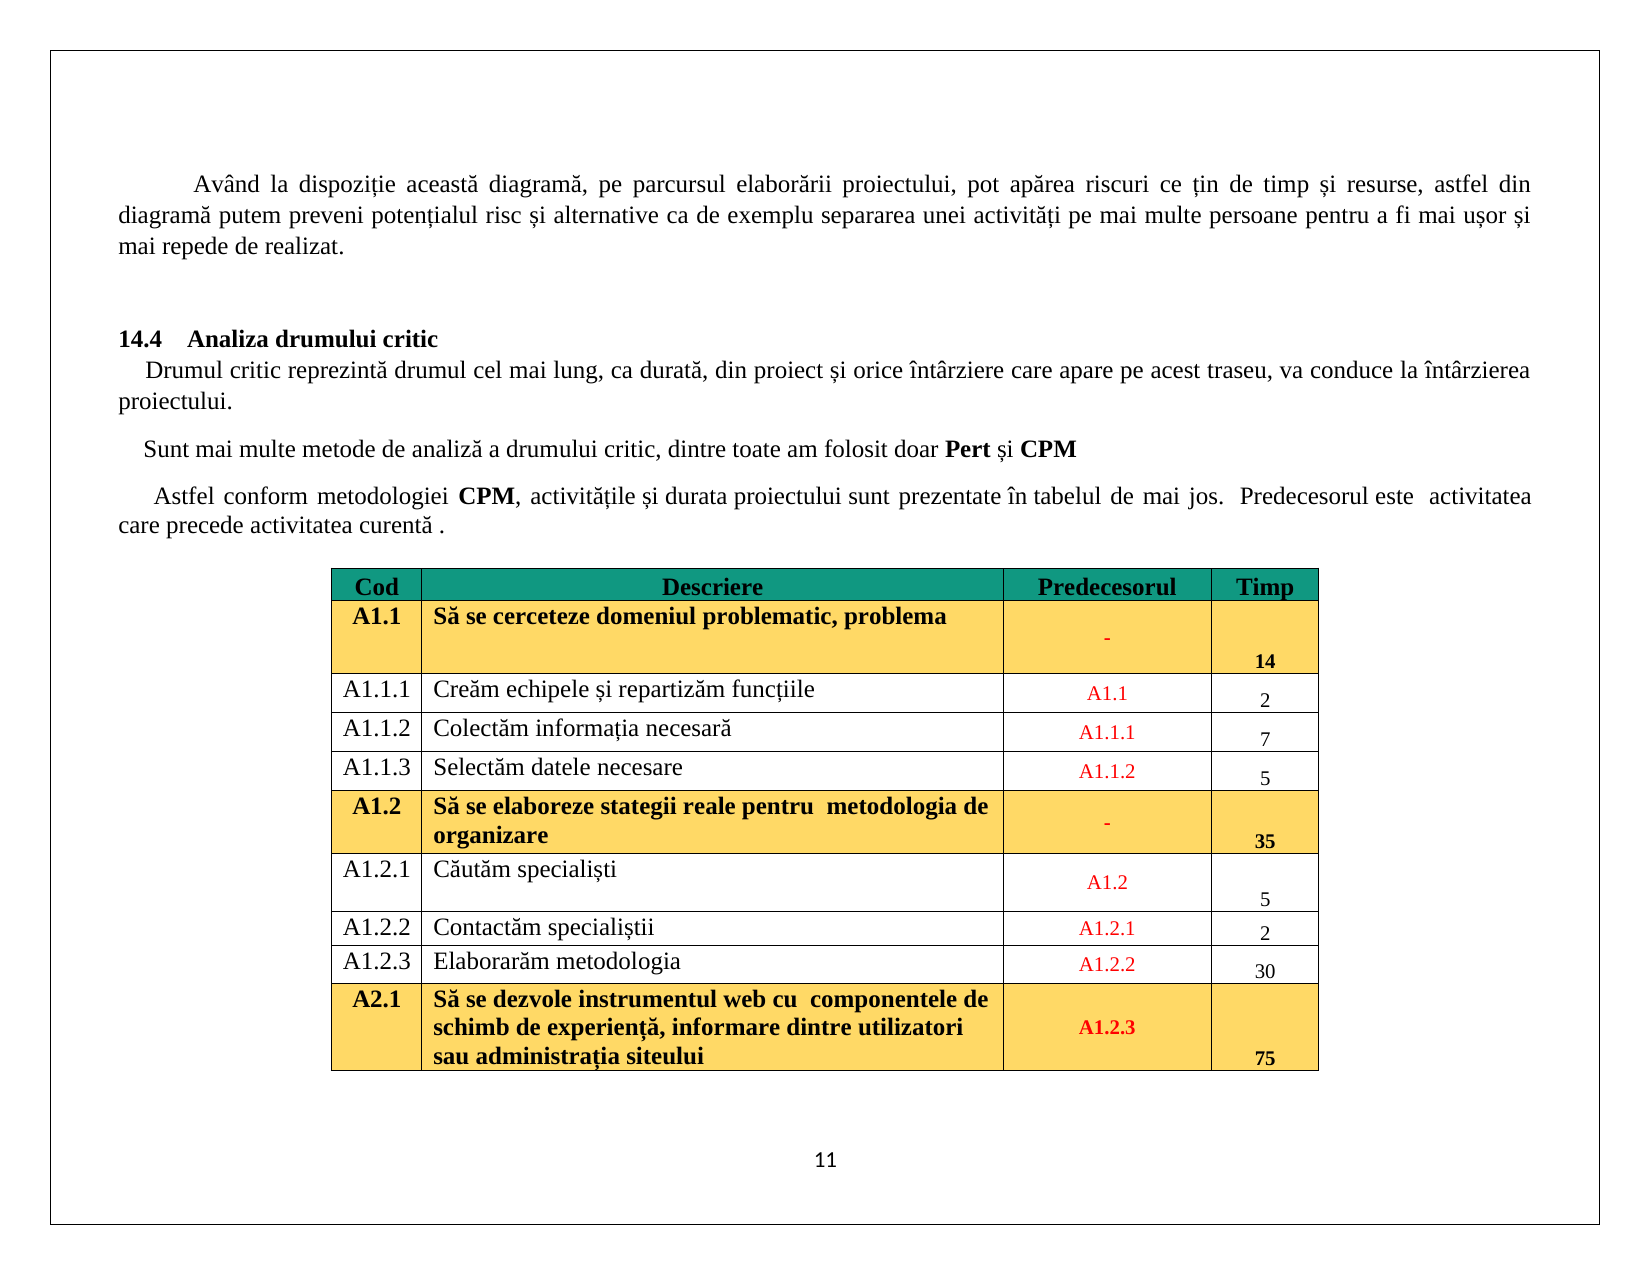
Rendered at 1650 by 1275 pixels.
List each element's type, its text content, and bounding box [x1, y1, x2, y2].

table_cell 2 [1212, 674, 1318, 712]
table_cell A1.1.1 [1004, 713, 1211, 751]
text Astfel conform metodologiei CPM, activitățile și durata proiectului sunt prezentate în tabelul de mai jos. Predecesorul este activitatea care precede activitatea curentă . [118, 481, 1532, 539]
table_header Predecesorul [1004, 569, 1211, 600]
text Drumul critic reprezintă drumul cel mai lung, ca durată, din proiect și orice întârziere care apare pe acest traseu, va conduce la întârzierea proiectului. [118, 355, 1532, 415]
table_cell Creăm echipele și repartizăm funcțiile [422, 674, 1003, 712]
table_cell Selectăm datele necesare [422, 752, 1003, 790]
table_cell Căutăm specialiști [422, 854, 1003, 911]
table_cell A1.2.3 [1004, 984, 1211, 1070]
table_cell 75 [1212, 984, 1318, 1070]
table_cell A1.2 [1004, 854, 1211, 911]
table_cell Contactăm specialiștii [422, 912, 1003, 945]
table_cell - [1004, 601, 1211, 673]
table_header Timp [1212, 569, 1318, 600]
table_header Descriere [422, 569, 1003, 600]
table_cell A1.2.2 [1004, 946, 1211, 983]
table_cell 35 [1212, 791, 1318, 853]
text Având la dispoziție această diagramă, pe parcursul elaborării proiectului, pot apărea riscuri ce țin de timp și resurse, astfel din diagramă putem preveni potențialul risc și alternative ca de exemplu separarea unei activități pe mai multe persoane pentru a fi mai ușor și mai repede de realizat. [118, 169, 1532, 260]
table_cell A1.2.1 [1004, 912, 1211, 945]
table_cell Colectăm informația necesară [422, 713, 1003, 751]
table_cell A1.1.3 [332, 752, 421, 790]
table_cell A1.1 [332, 601, 421, 673]
table_cell 5 [1212, 752, 1318, 790]
table_cell A1.2 [332, 791, 421, 853]
table_cell 5 [1212, 854, 1318, 911]
table_cell A1.1.2 [332, 713, 421, 751]
table_cell A1.2.1 [332, 854, 421, 911]
table_cell 14 [1212, 601, 1318, 673]
subtitle 14.4 Analiza drumului critic [118, 324, 1532, 353]
table_cell A1.2.2 [332, 912, 421, 945]
table_cell 7 [1212, 713, 1318, 751]
table_cell A2.1 [332, 984, 421, 1070]
table_header Cod [332, 569, 421, 600]
text Sunt mai multe metode de analiză a drumului critic, dintre toate am folosit doar Pert și CPM [118, 434, 1532, 462]
table_cell Să se dezvole instrumentul web cu componentele de schimb de experiență, informare dintre utilizatori sau administrația siteului [422, 984, 1003, 1070]
table_cell Să se cerceteze domeniul problematic, problema [422, 601, 1003, 673]
table_cell A1.2.3 [332, 946, 421, 983]
table_cell A1.1 [1004, 674, 1211, 712]
table_cell Să se elaboreze stategii reale pentru metodologia de organizare [422, 791, 1003, 853]
table_cell Elaborarăm metodologia [422, 946, 1003, 983]
table_cell 30 [1212, 946, 1318, 983]
table_cell - [1004, 791, 1211, 853]
table_cell A1.1.1 [332, 674, 421, 712]
table_cell A1.1.2 [1004, 752, 1211, 790]
table_cell 2 [1212, 912, 1318, 945]
